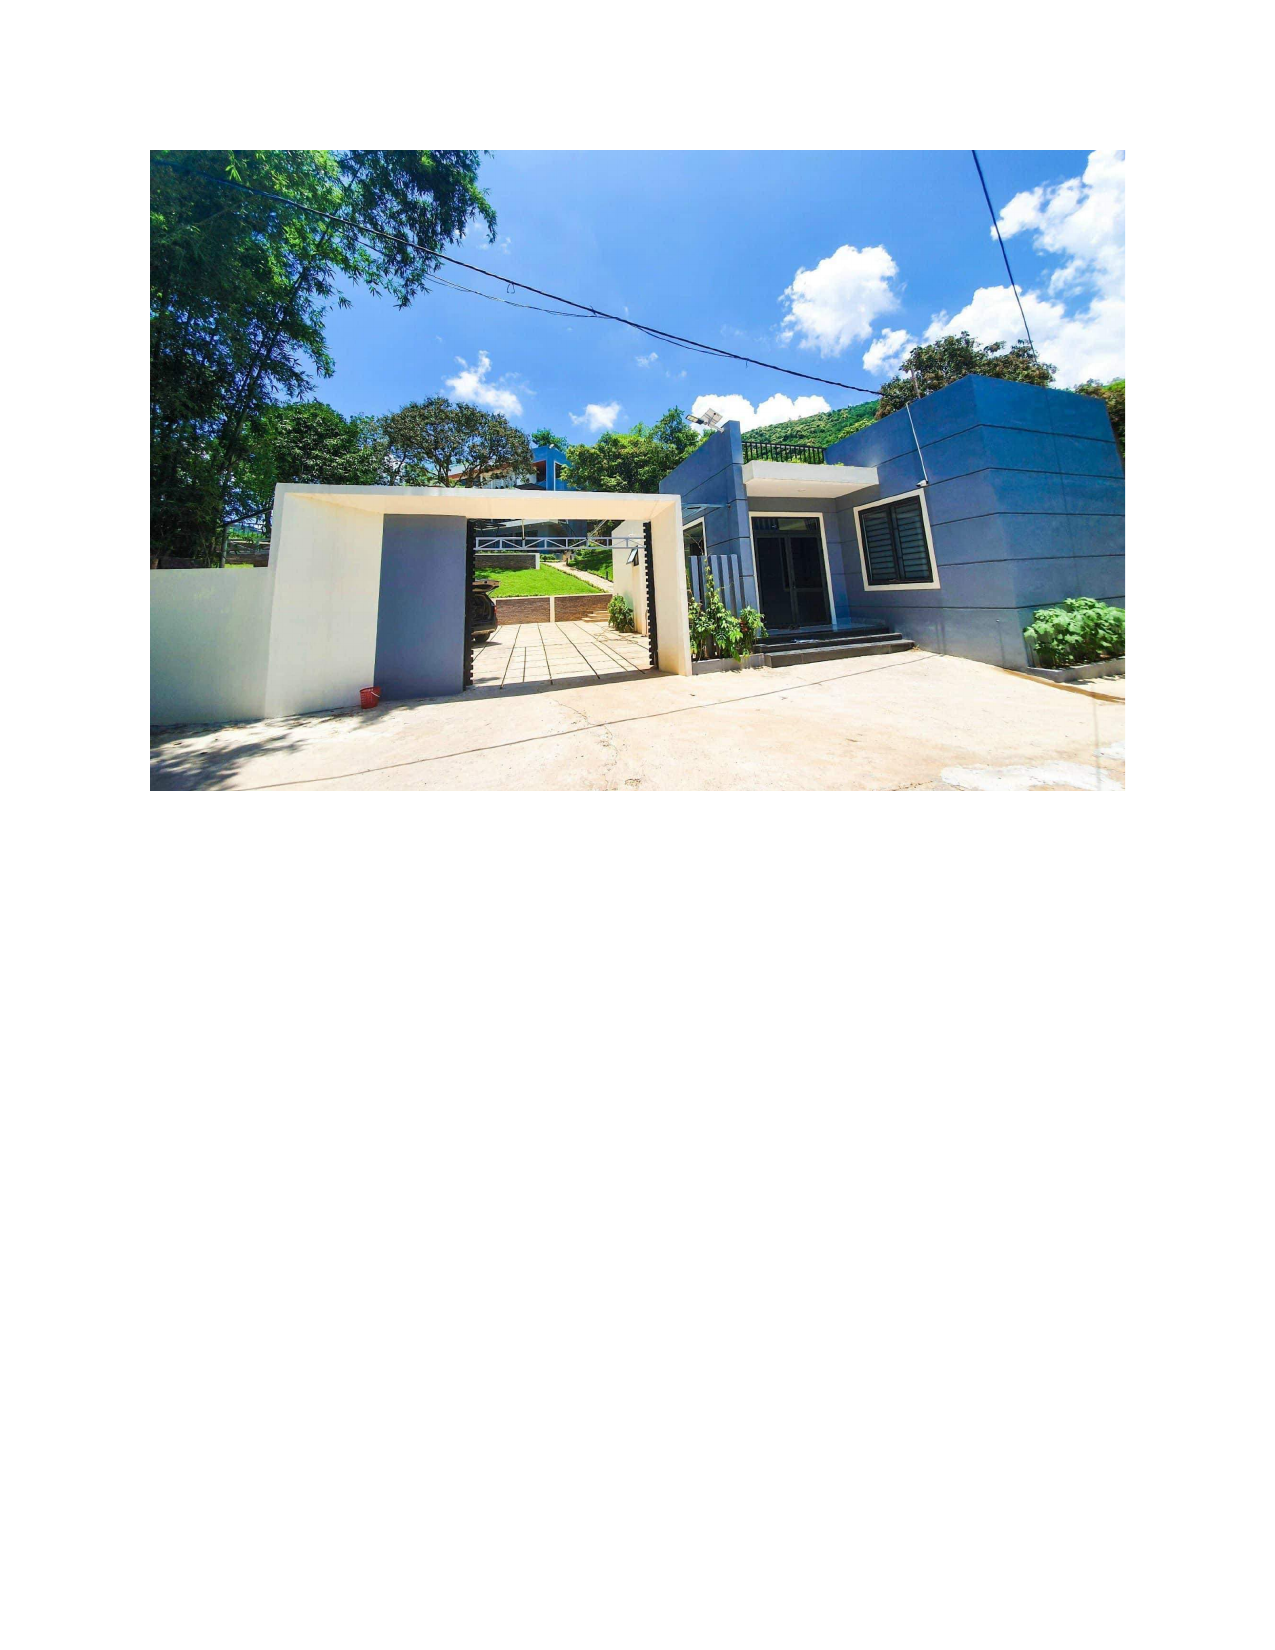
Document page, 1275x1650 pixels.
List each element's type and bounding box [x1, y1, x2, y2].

picture [150, 150, 1125, 791]
